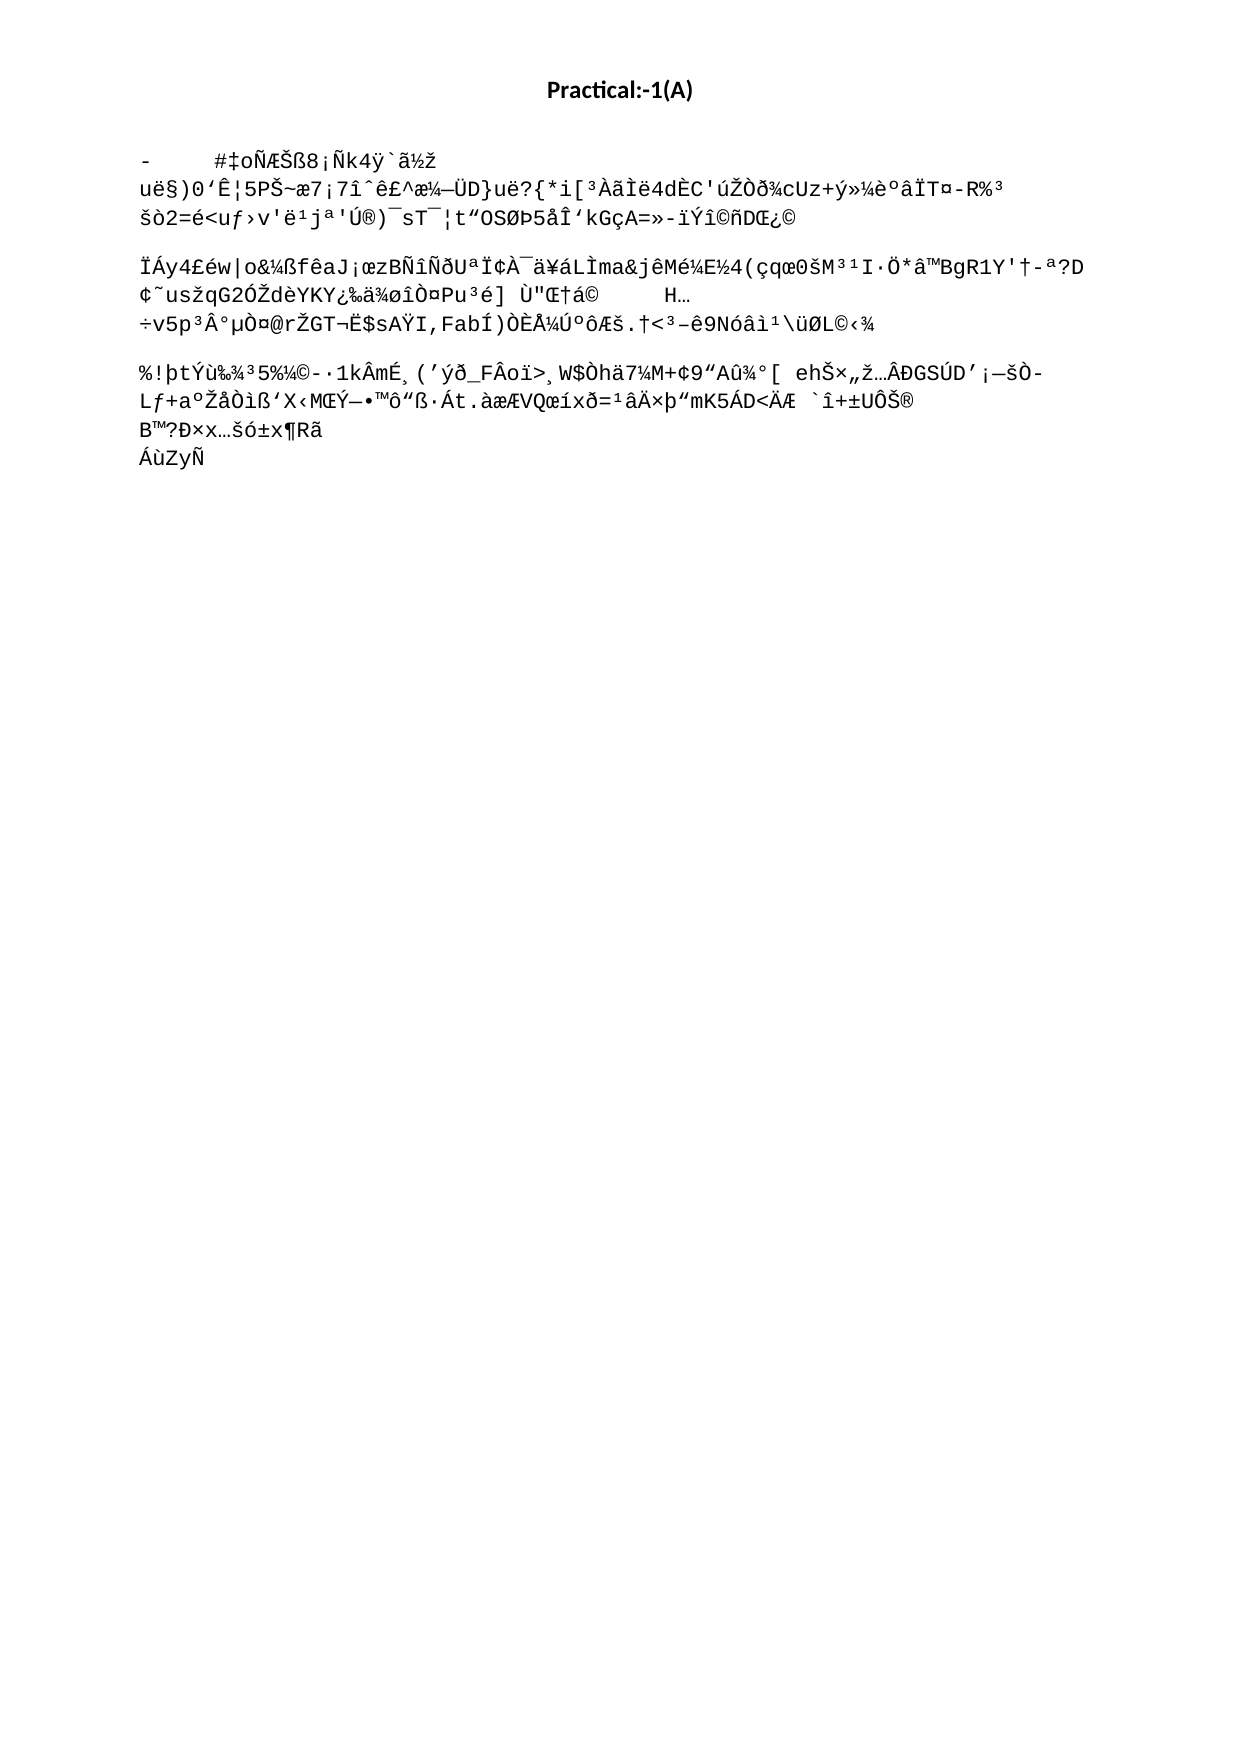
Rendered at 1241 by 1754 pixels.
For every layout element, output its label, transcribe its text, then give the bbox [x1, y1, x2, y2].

text %!þtÝù‰¾³5%¼©-·1kÂmÉ¸(’ýð_FÂoï>¸W$Òhä7¼M+¢9“Aû¾°[ ehŠ×„ž…ÂÐGSÚD’¡—šÒ-Lƒ+aºŽåÒìß‘X‹MŒÝ—•™ô“ß·Át.àæÆVQœíxð=¹âÄ×þ“mK5ÁD<ÄÆ `î+±UÔŠ® B™­?Ð×x…šó±x¶Rã ÁùZyÑ<õa\Ä=Çs5@Óùð3öiŒÅ M¨¾Sá=¥x–—Þ }sªç„(R±šBÔ-o ¿…_îúV}–õC¡Â˜êÓ”N|÷ÄG!ŸWS(ütOÄ"æì†‘Œh(šò­jà0?²ý‘çÑ¼ÒÉQWîUáâj¦Õ‡a=T¦Ñ’¢”äß¥)-¦{ö­)UˆØé‰W…—-p]Ì®¹^õ;Æ‹Ûý±²™Å¢ø»ÅT©q¹×¶9þÈdQ•§øÒvZêæ%7¦3¨¥.áh„¿\‡và -Ñ8w’-ç1j¡ÐAS&M™¸N‹1)ïÝ…h3}¸VK¿’‰ü'Ã[HGìü¾pt9ûB]šÒÎ\›ZòçÃ§zÉ«ŸgÒÿIÜîÙiüœ02vŽz½Vº™cÊ‹ð„‘ù8fÝ¦¤}±±GÒÒòÒmŽývZé~°J<ùÑR\n]÷ÛÒÿ“¨¿iŒ‡ÍÔ“v{òú [139, 362, 1101, 472]
text ÏÁy4£éw|o&¼ßfêaJ¡œzBÑîÑðUªÏ¢À¯ä¥áLÌma&jêMé¼E½4(çqœ0šM³¹I·Ö*â™BgR1Y­'†-ª?D¢˜usžqG2ÓŽdèYKY¿‰ä¾øîÒ¤Pu³é] Ù"Œ†á© H…÷v5p³Â°µÒ¤@rŽGT¬Ë$sAŸI,FabÍ)ÒÈÅ¼ÚºôÆš.†<³–ê9Nóâì¹\üØL©‹¾ [139, 256, 1101, 338]
